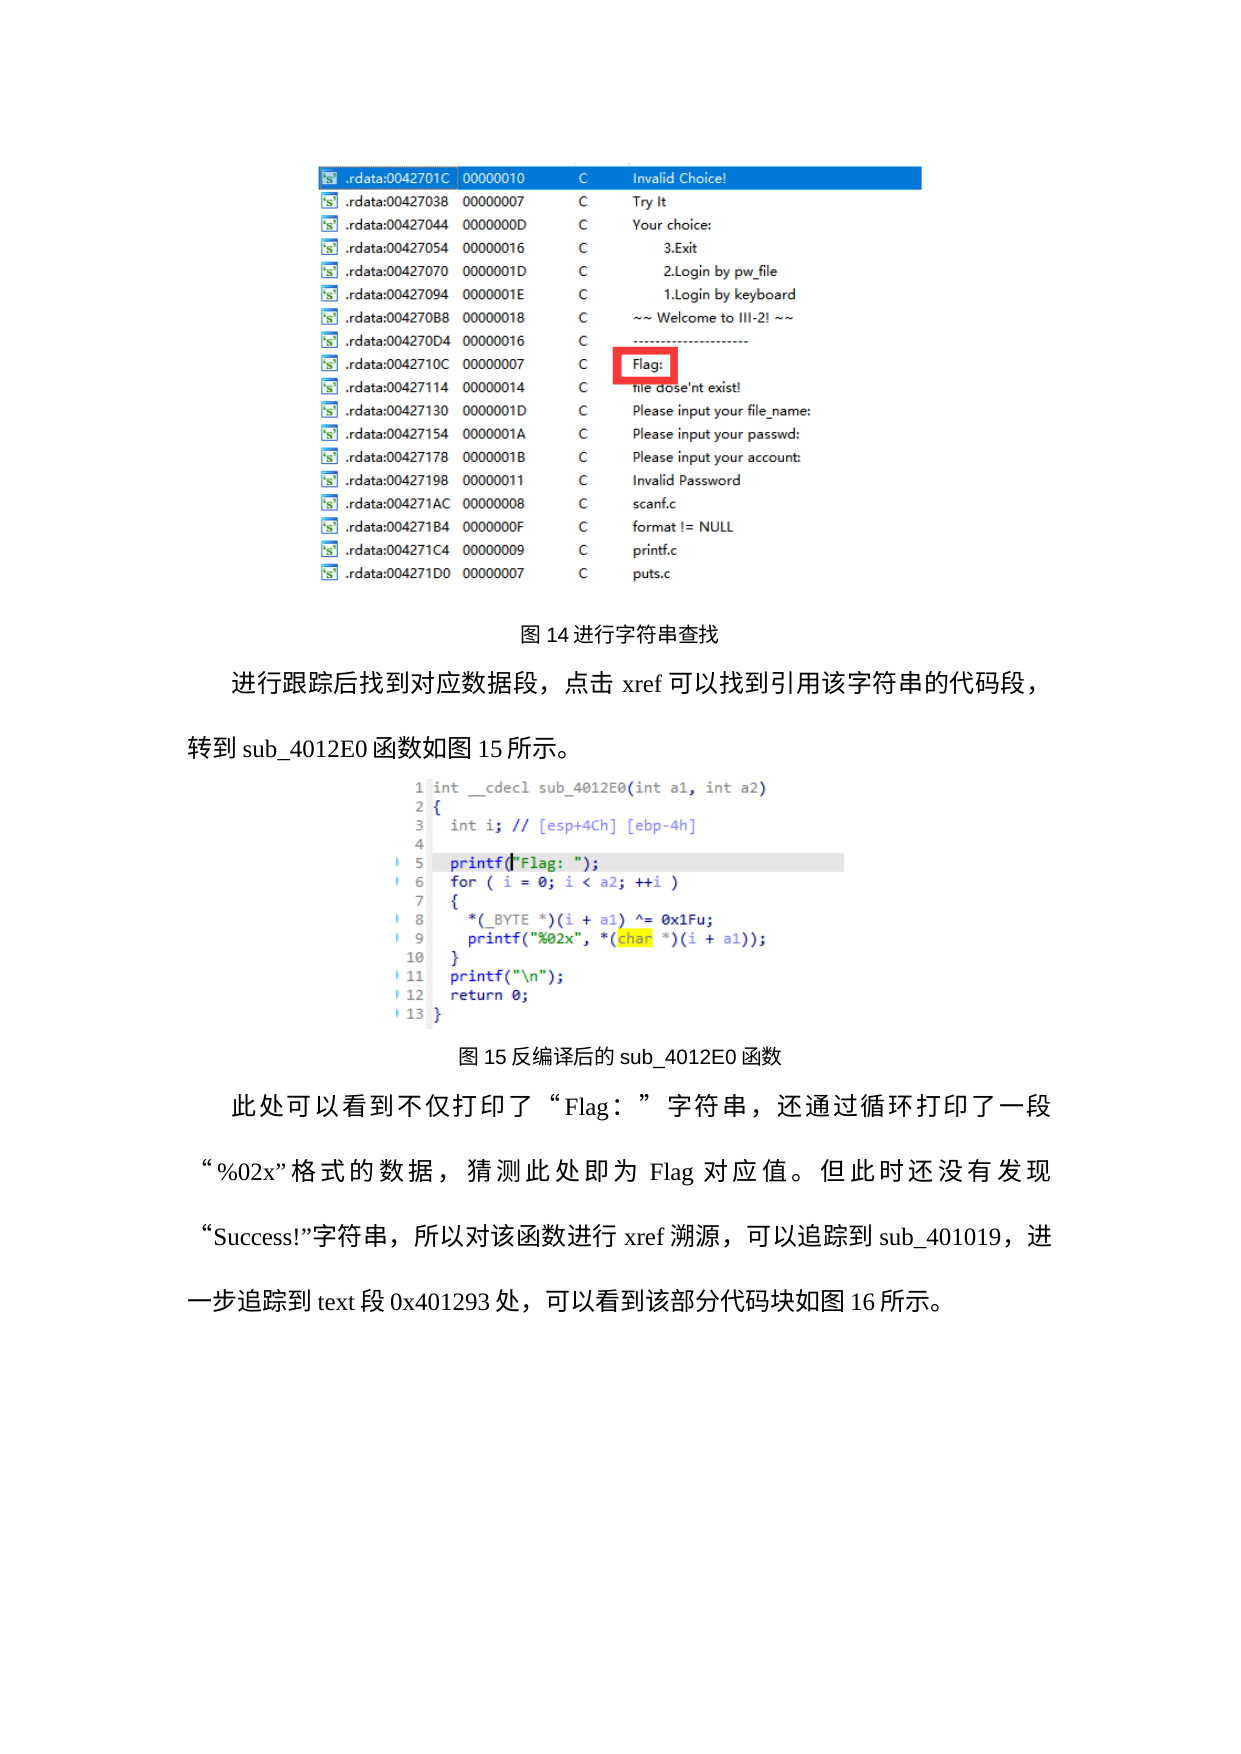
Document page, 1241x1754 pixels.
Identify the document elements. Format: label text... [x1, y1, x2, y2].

picture [318, 162, 922, 587]
list 进行跟踪后找到对应数据段，点击xref可以找到引用该字符串的代码段，转到sub_4012E0函数如图15所示。 [187, 649, 1053, 779]
list 此处可以看到不仅打印了“Flag：”字符串，还通过循环打印了一段“%02x”格式的数据，猜测此处即为Flag对应值。但此时还没有发现“Success!”字符串，所以对该函数进行xref溯源，可以追踪到sub_401019，进一步追踪到text段0x401293处，可以看到该部分代码块如图16所示。 [187, 1072, 1053, 1332]
list 图 15 反编译后的sub_4012E0函数 [187, 1039, 1053, 1072]
picture [395, 779, 845, 1029]
list 图 14 进行字符串查找 [187, 617, 1053, 649]
